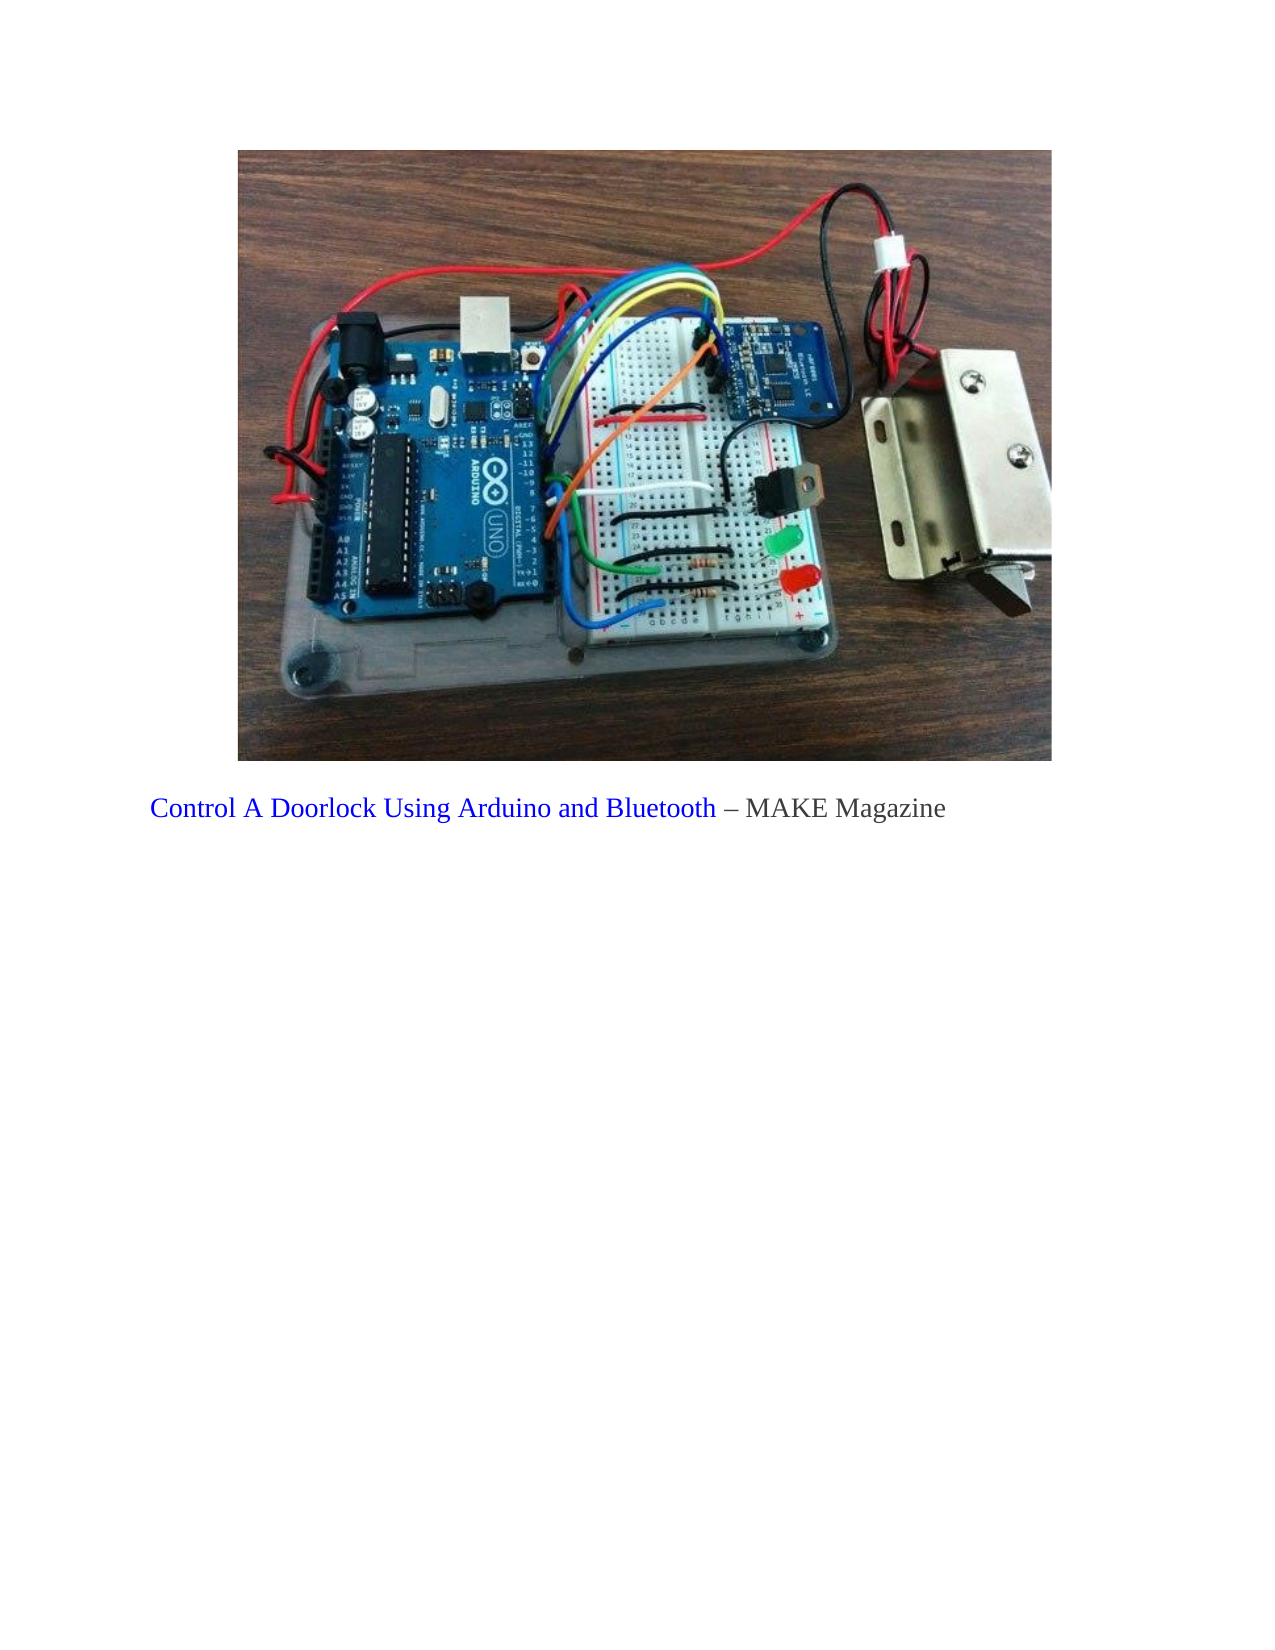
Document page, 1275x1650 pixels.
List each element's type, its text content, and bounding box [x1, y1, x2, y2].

text Control A Doorlock Using Arduino and Bluetooth – MAKE Magazine [150, 791, 1139, 824]
picture [237, 150, 1052, 761]
